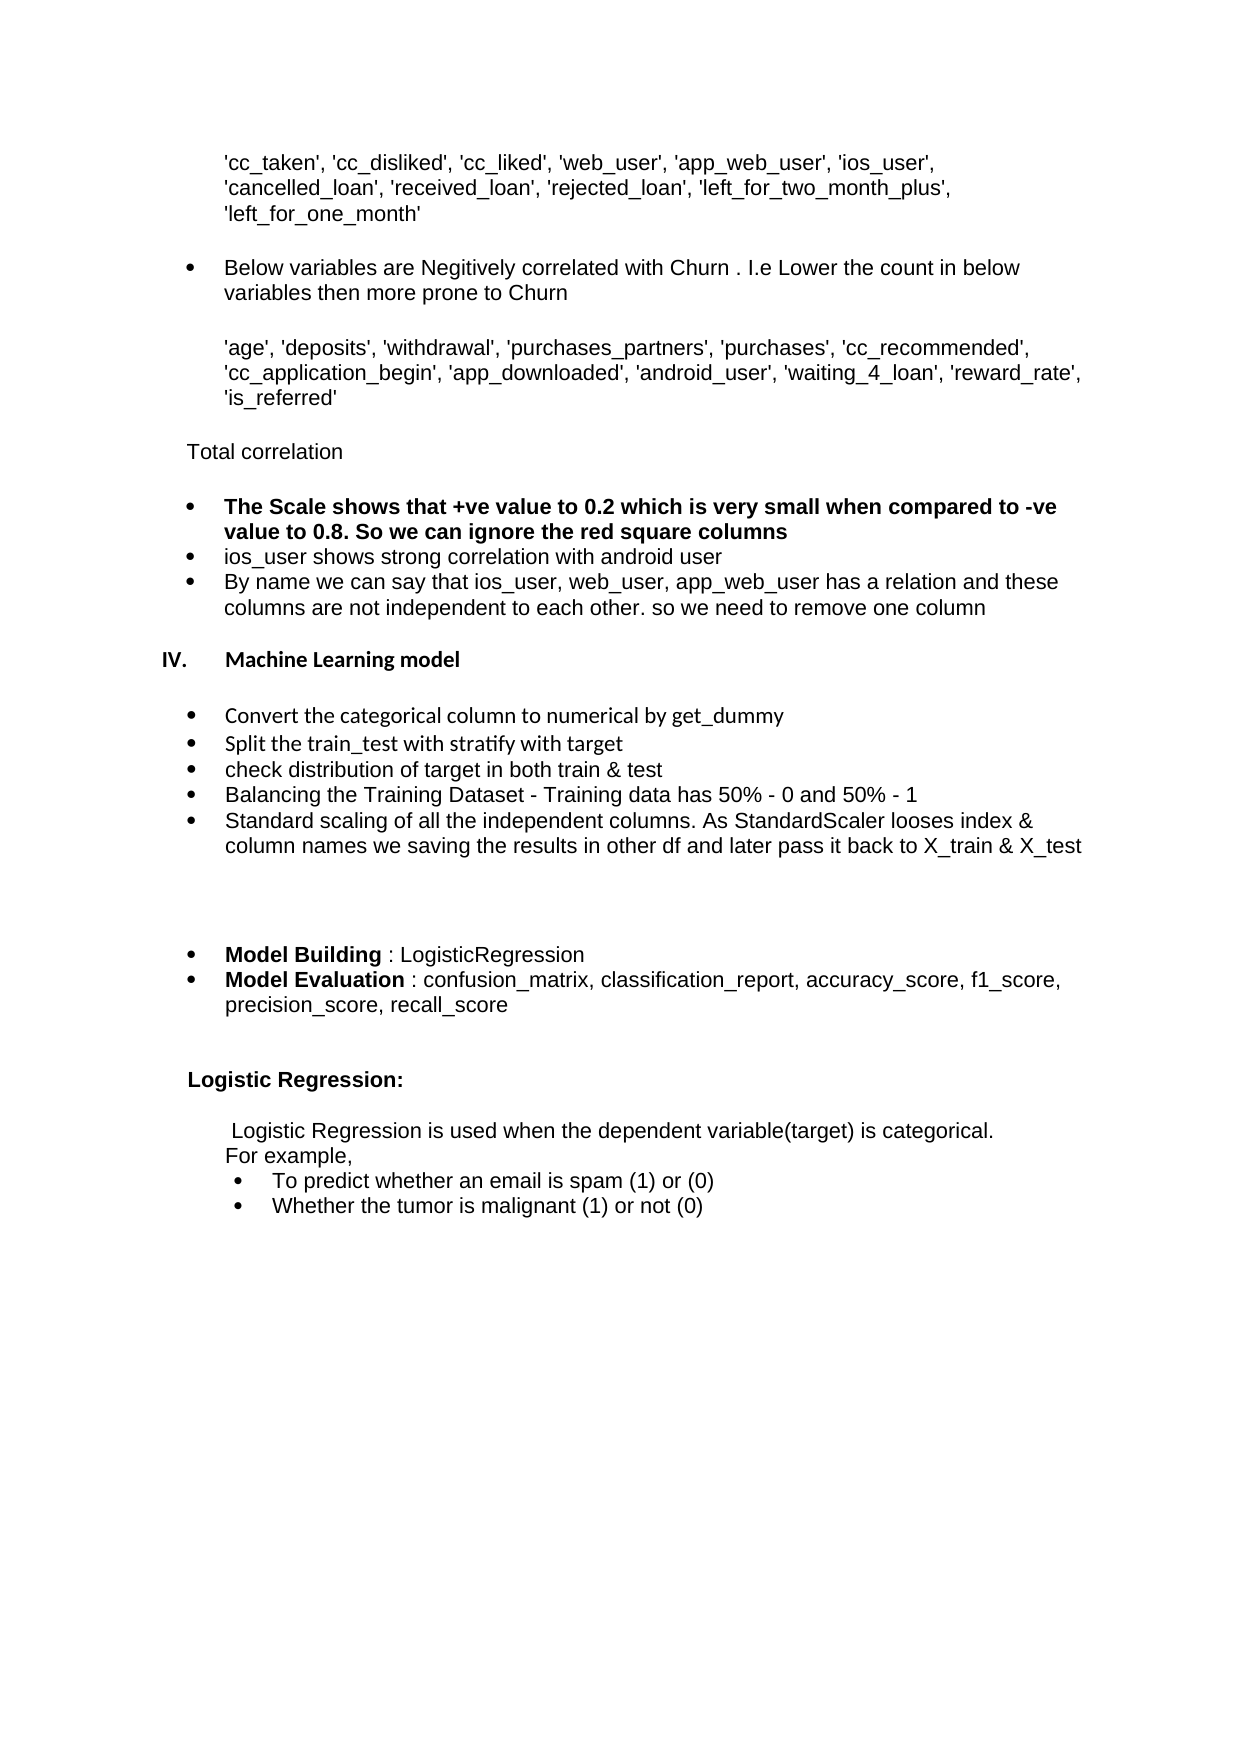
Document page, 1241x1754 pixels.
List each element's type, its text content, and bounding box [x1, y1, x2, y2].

list ios_user shows strong correlation with android user [186, 544, 1090, 569]
list The Scale shows that +ve value to 0.2 which is very small when compared to -ve value to 0.8. So we can ignore the red square columns [186, 493, 1090, 544]
list Balancing the Training Dataset - Training data has 50% - 0 and 50% - 1 [187, 782, 1090, 807]
text Total correlation [186, 439, 1090, 464]
list By name we can say that ios_user, web_user, app_web_user has a relation and these columns are not independent to each other. so we need to remove one column [186, 569, 1090, 619]
list Standard scaling of all the independent columns. As StandardScaler looses index & column names we saving the results in other df and later pass it back to X_train & X_test [187, 807, 1090, 858]
list To predict whether an email is spam (1) or (0) [234, 1168, 1090, 1193]
list check distribution of target in both train & test [187, 757, 1090, 782]
list Machine Learning model [187, 645, 1090, 673]
text Logistic Regression: [187, 1067, 1090, 1092]
list Split the train_test with stratify with target [187, 729, 1090, 757]
text Logistic Regression is used when the dependent variable(target) is categorical. [225, 1117, 1090, 1143]
text For example, [225, 1143, 1090, 1168]
list Model Building : LogisticRegression [187, 941, 1090, 967]
list Convert the categorical column to numerical by get_dummy [187, 701, 1090, 729]
list Whether the tumor is malignant (1) or not (0) [234, 1193, 1090, 1218]
text 'cc_taken', 'cc_disliked', 'cc_liked', 'web_user', 'app_web_user', 'ios_user', 'cancelled_loan', 'received_loan', 'rejected_loan', 'left_for_two_month_plus', 'left_for_one_month' [224, 150, 1090, 226]
text 'age', 'deposits', 'withdrawal', 'purchases_partners', 'purchases', 'cc_recommended', 'cc_application_begin', 'app_downloaded', 'android_user', 'waiting_4_loan', 'reward_rate', 'is_referred' [224, 334, 1090, 410]
list Below variables are Negitively correlated with Churn . I.e Lower the count in below variables then more prone to Churn [186, 255, 1090, 305]
list Model Evaluation : confusion_matrix, classification_report, accuracy_score, f1_score, precision_score, recall_score [187, 967, 1090, 1017]
